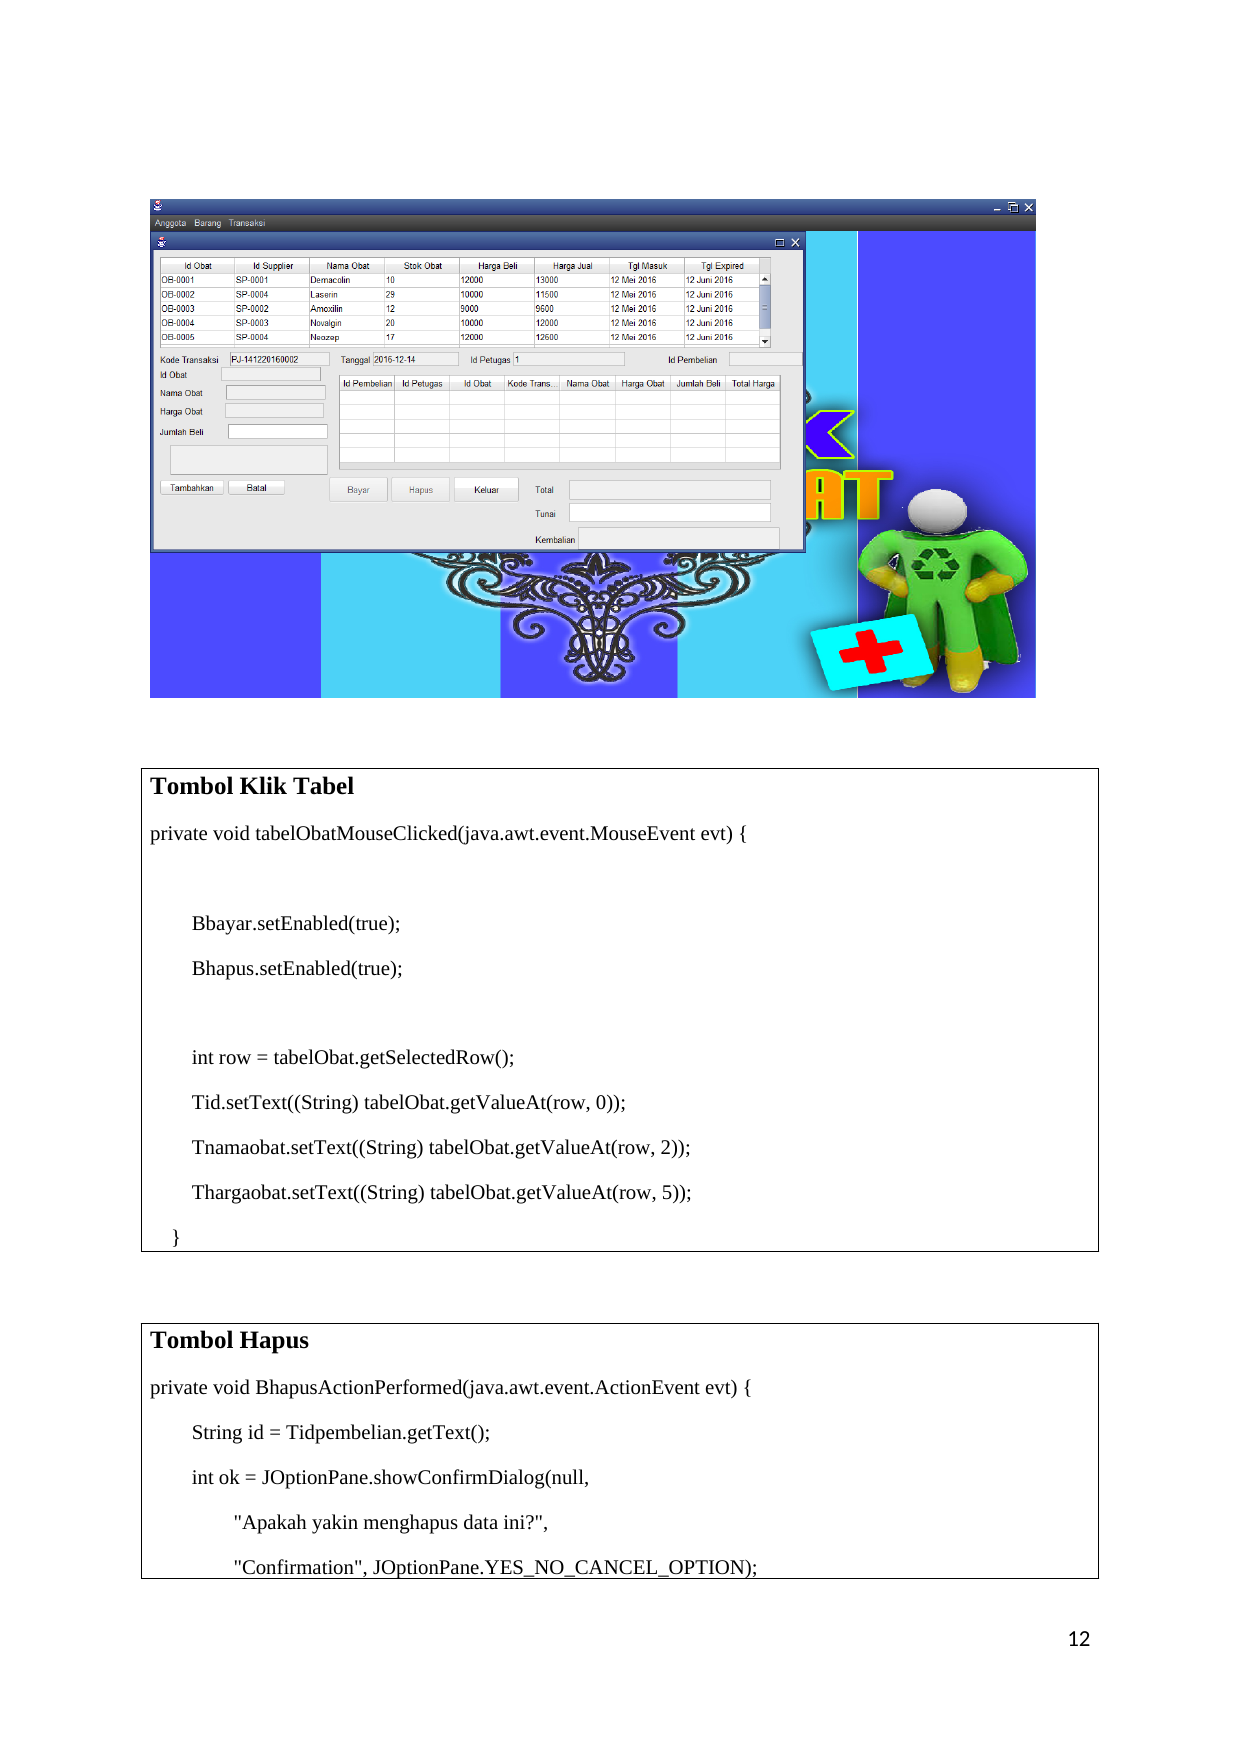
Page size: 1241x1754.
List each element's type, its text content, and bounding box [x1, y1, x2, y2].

text int ok = JOptionPane.showConfirmDialog(null, [142, 1462, 1098, 1489]
text Tnamaobat.setText((String) tabelObat.getValueAt(row, 2)); [142, 1132, 1098, 1159]
text Bbayar.setEnabled(true); [142, 907, 1098, 934]
text Tombol Hapus [142, 1324, 1098, 1354]
text private void BhapusActionPerformed(java.awt.event.ActionEvent evt) { [142, 1372, 1098, 1399]
text String id = Tidpembelian.getText(); [142, 1417, 1098, 1444]
picture [150, 199, 1036, 698]
text Thargaobat.setText((String) tabelObat.getValueAt(row, 5)); [142, 1177, 1098, 1204]
text "Confirmation", JOptionPane.YES_NO_CANCEL_OPTION); [142, 1552, 1098, 1578]
text Tombol Klik Tabel [142, 769, 1098, 800]
text private void tabelObatMouseClicked(java.awt.event.MouseEvent evt) { [142, 818, 1098, 845]
text int row = tabelObat.getSelectedRow(); [142, 1042, 1098, 1069]
text "Apakah yakin menghapus data ini?", [142, 1507, 1098, 1534]
text Tid.setText((String) tabelObat.getValueAt(row, 0)); [142, 1087, 1098, 1114]
text Bhapus.setEnabled(true); [142, 952, 1098, 979]
text } [142, 1222, 1098, 1251]
